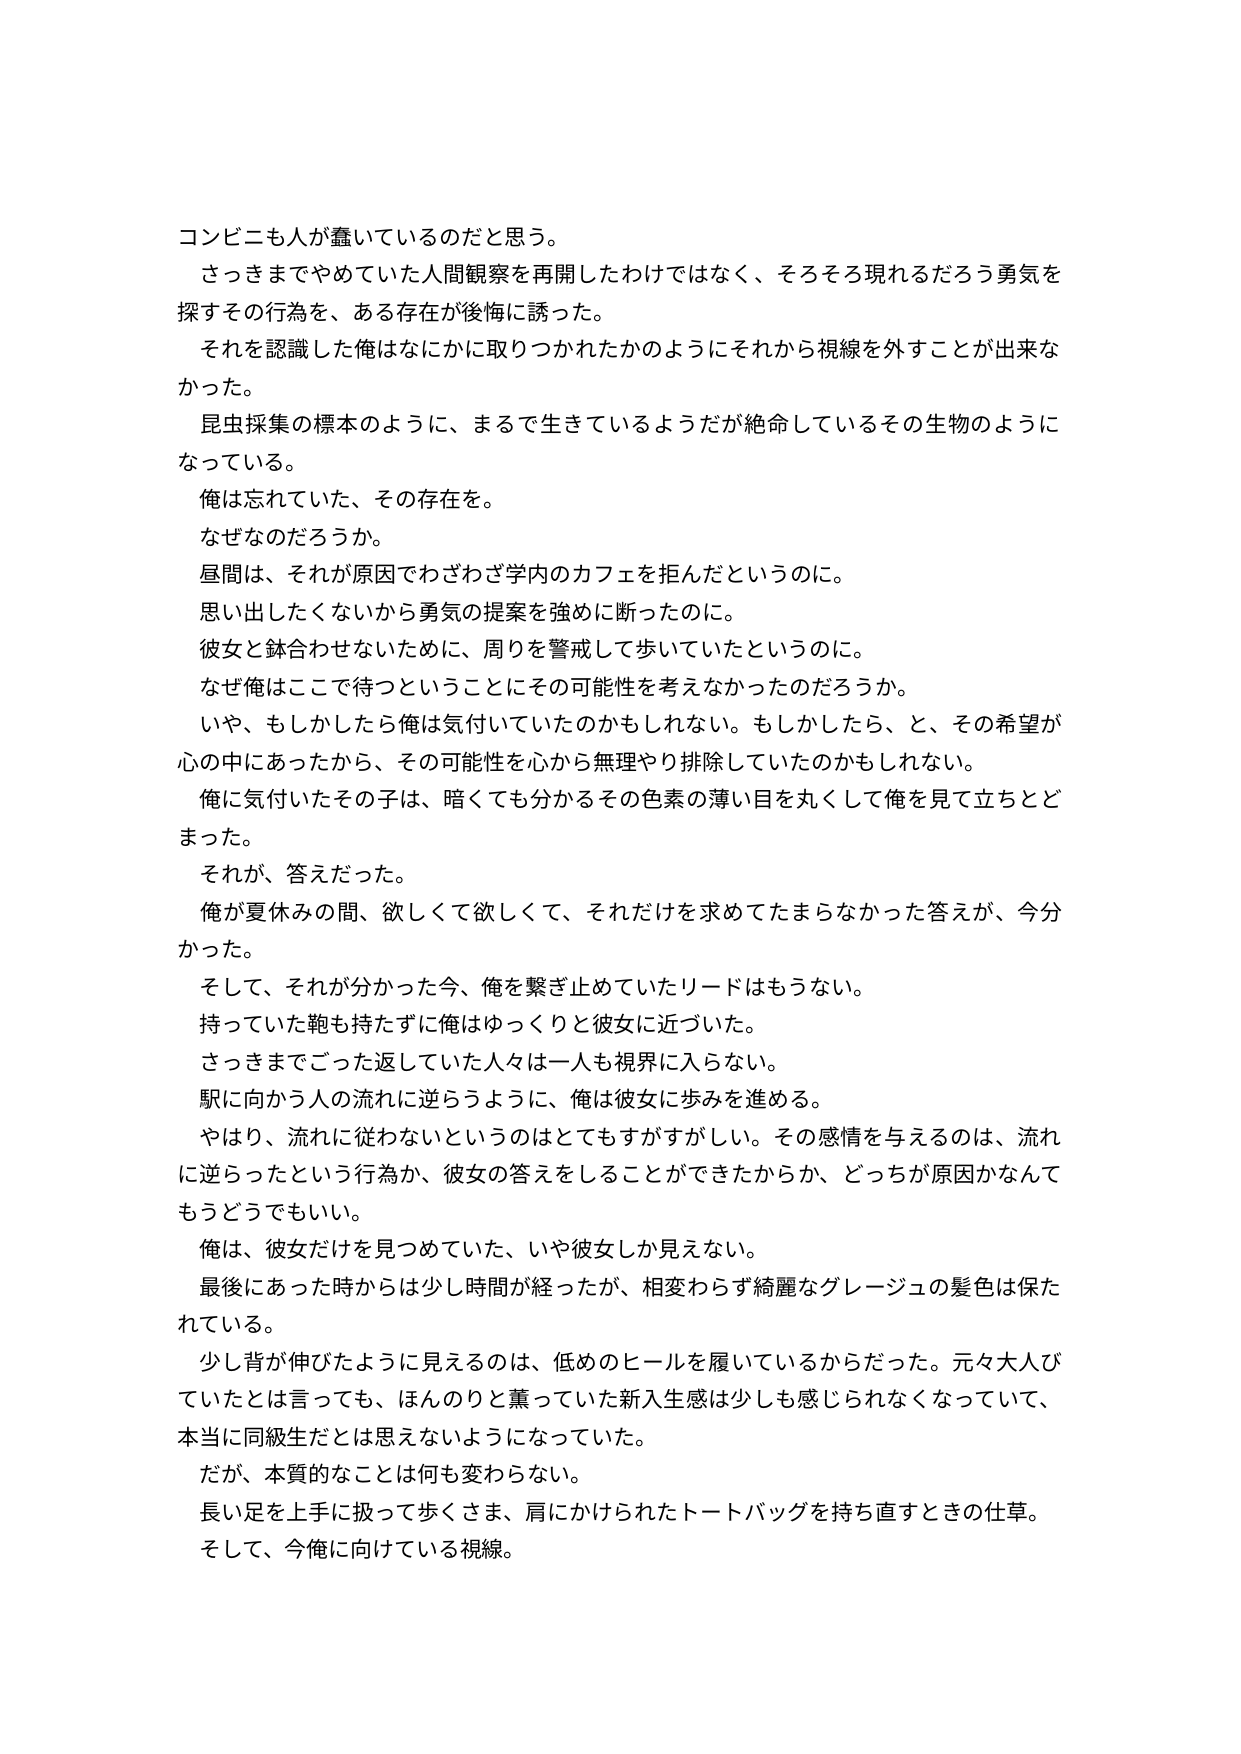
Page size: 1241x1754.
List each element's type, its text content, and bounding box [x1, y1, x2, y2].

text 昆虫採集の標本のように、まるで生きているようだが絶命しているその生物のようになっている。 [177, 404, 1063, 479]
text それを認識した俺はなにかに取りつかれたかのようにそれから視線を外すことが出来なかった。 [177, 329, 1063, 404]
text 俺に気付いたその子は、暗くても分かるその色素の薄い目を丸くして俺を見て立ちとどまった。 [177, 779, 1063, 854]
text なぜなのだろうか。 [177, 517, 1063, 554]
text さっきまでごった返していた人々は一人も視界に入らない。 [177, 1042, 1063, 1079]
text 長い足を上手に扱って歩くさま、肩にかけられたトートバッグを持ち直すときの仕草。 [177, 1492, 1063, 1529]
text だが、本質的なことは何も変わらない。 [177, 1454, 1063, 1492]
text 昼間は、それが原因でわざわざ学内のカフェを拒んだというのに。 [177, 554, 1063, 592]
text 少し背が伸びたように見えるのは、低めのヒールを履いているからだった。元々大人びていたとは言っても、ほんのりと薫っていた新入生感は少しも感じられなくなっていて、本当に同級生だとは思えないようになっていた。 [177, 1342, 1063, 1454]
text 彼女と鉢合わせないために、周りを警戒して歩いていたというのに。 [177, 629, 1063, 667]
text 俺は忘れていた、その存在を。 [177, 479, 1063, 517]
text 思い出したくないから勇気の提案を強めに断ったのに。 [177, 592, 1063, 629]
text 俺が夏休みの間、欲しくて欲しくて、それだけを求めてたまらなかった答えが、今分かった。 [177, 892, 1063, 967]
text 持っていた鞄も持たずに俺はゆっくりと彼女に近づいた。 [177, 1004, 1063, 1042]
text 俺は、彼女だけを見つめていた、いや彼女しか見えない。 [177, 1229, 1063, 1267]
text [177, 217, 1063, 254]
text さっきまでやめていた人間観察を再開したわけではなく、そろそろ現れるだろう勇気を探すその行為を、ある存在が後悔に誘った。 [177, 254, 1063, 329]
text やはり、流れに従わないというのはとてもすがすがしい。その感情を与えるのは、流れに逆らったという行為か、彼女の答えをしることができたからか、どっちが原因かなんてもうどうでもいい。 [177, 1117, 1063, 1229]
text なぜ俺はここで待つということにその可能性を考えなかったのだろうか。 [177, 667, 1063, 704]
text それが、答えだった。 [177, 854, 1063, 892]
text そして、今俺に向けている視線。 [177, 1529, 1063, 1567]
text 駅に向かう人の流れに逆らうように、俺は彼女に歩みを進める。 [177, 1079, 1063, 1117]
text そして、それが分かった今、俺を繋ぎ止めていたリードはもうない。 [177, 967, 1063, 1004]
text 最後にあった時からは少し時間が経ったが、相変わらず綺麗なグレージュの髪色は保たれている。 [177, 1267, 1063, 1342]
text いや、もしかしたら俺は気付いていたのかもしれない。もしかしたら、と、その希望が心の中にあったから、その可能性を心から無理やり排除していたのかもしれない。 [177, 704, 1063, 779]
